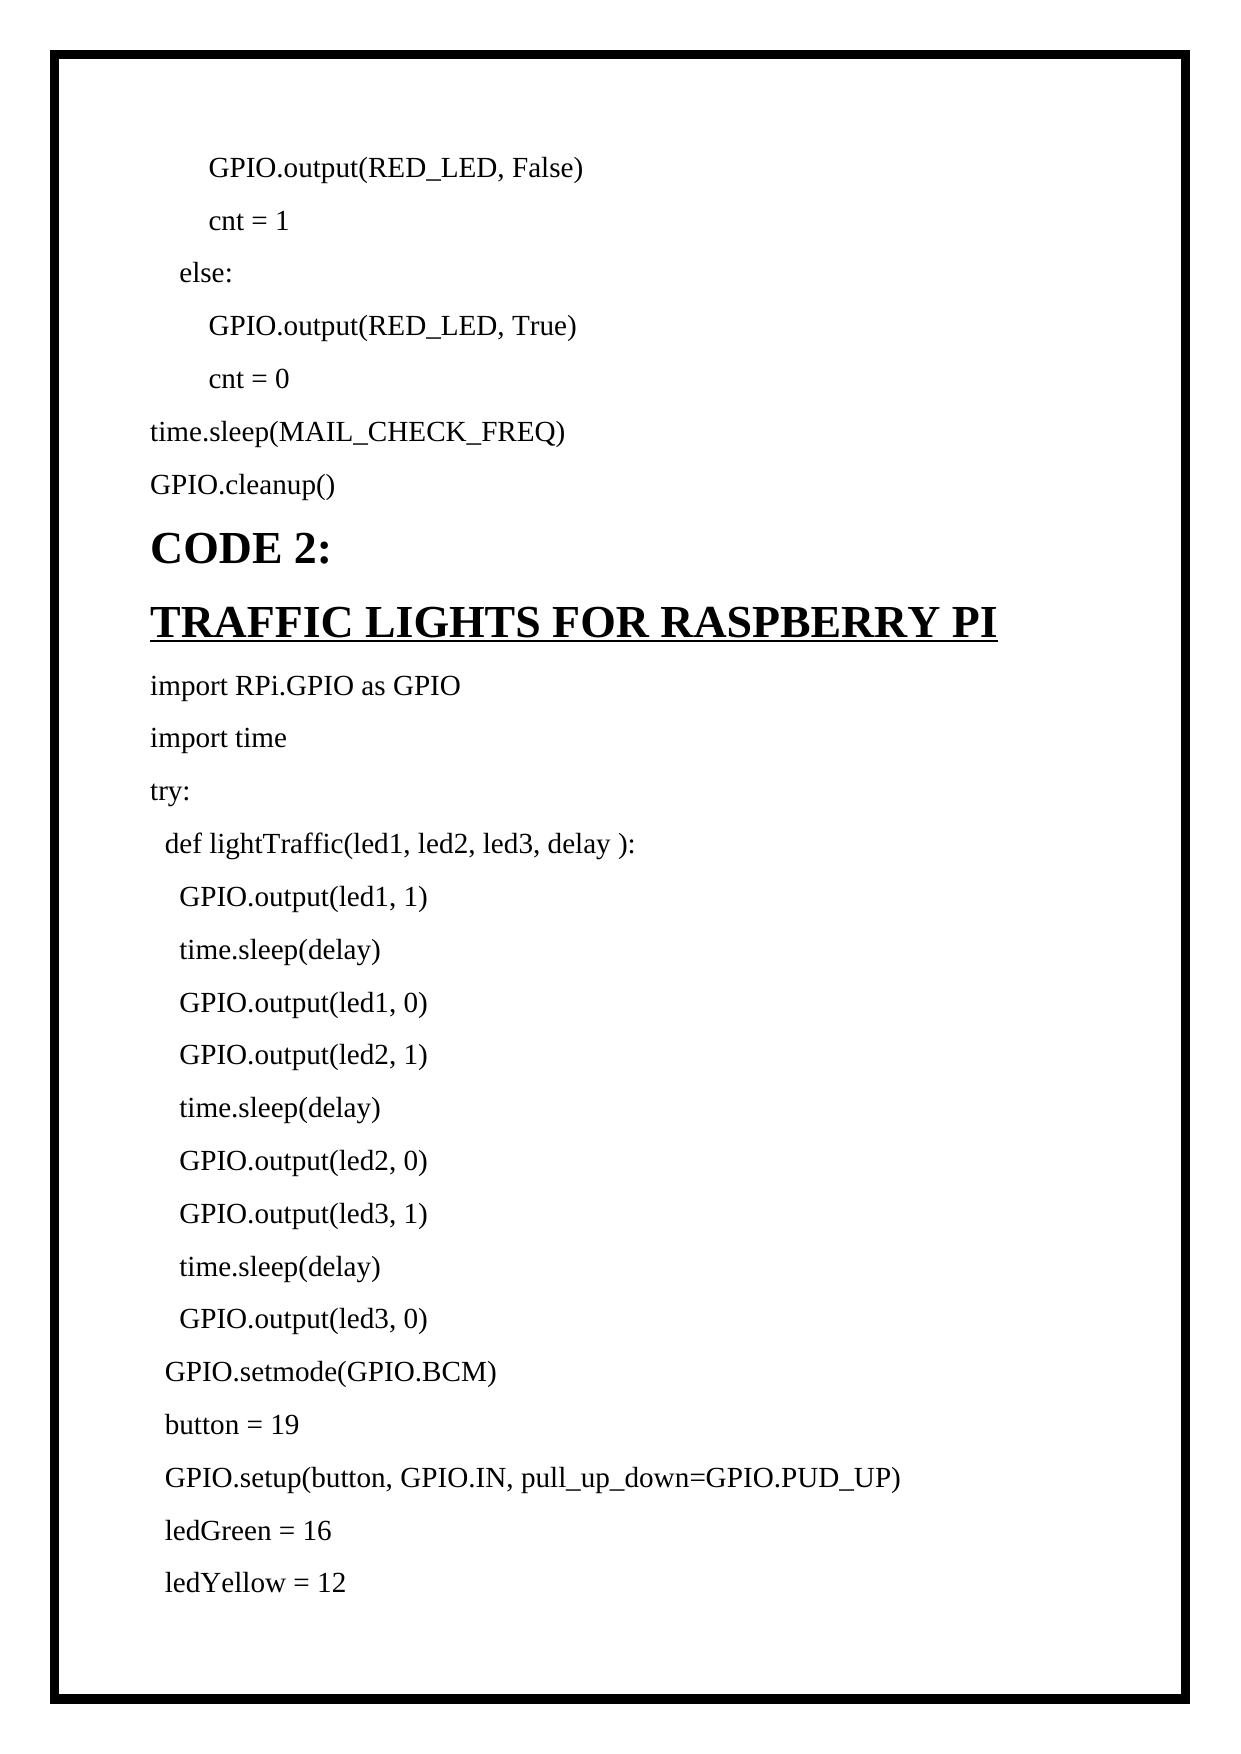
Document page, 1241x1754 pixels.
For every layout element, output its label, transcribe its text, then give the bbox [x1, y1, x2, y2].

text import RPi.GPIO as GPIO [150, 668, 1090, 701]
text try: [150, 773, 1090, 807]
text import time [150, 721, 1090, 754]
text GPIO.output(RED_LED, False) [150, 150, 1090, 183]
text time.sleep(delay) [150, 1249, 1090, 1282]
text CODE 2: [150, 521, 1090, 573]
text time.sleep(MAIL_CHECK_FREQ) [150, 414, 1090, 448]
text ledYellow = 12 [150, 1566, 1090, 1599]
text def lightTraffic(led1, led2, led3, delay ): [150, 826, 1090, 860]
text GPIO.output(led2, 0) [150, 1143, 1090, 1177]
text GPIO.setmode(GPIO.BCM) [150, 1354, 1090, 1388]
text GPIO.setup(button, GPIO.IN, pull_up_down=GPIO.PUD_UP) [150, 1460, 1090, 1493]
text time.sleep(delay) [150, 932, 1090, 965]
text GPIO.cleanup() [150, 467, 1090, 500]
text cnt = 1 [150, 203, 1090, 236]
text GPIO.output(led2, 1) [150, 1037, 1090, 1071]
text button = 19 [150, 1407, 1090, 1441]
text ledGreen = 16 [150, 1513, 1090, 1546]
text else: [150, 256, 1090, 289]
text GPIO.output(led3, 0) [150, 1302, 1090, 1335]
text GPIO.output(led1, 1) [150, 879, 1090, 913]
text GPIO.output(RED_LED, True) [150, 308, 1090, 342]
text cnt = 0 [150, 361, 1090, 395]
text time.sleep(delay) [150, 1090, 1090, 1124]
text GPIO.output(led1, 0) [150, 985, 1090, 1018]
text GPIO.output(led3, 1) [150, 1196, 1090, 1229]
text TRAFFIC LIGHTS FOR RASPBERRY PI [150, 594, 1090, 647]
